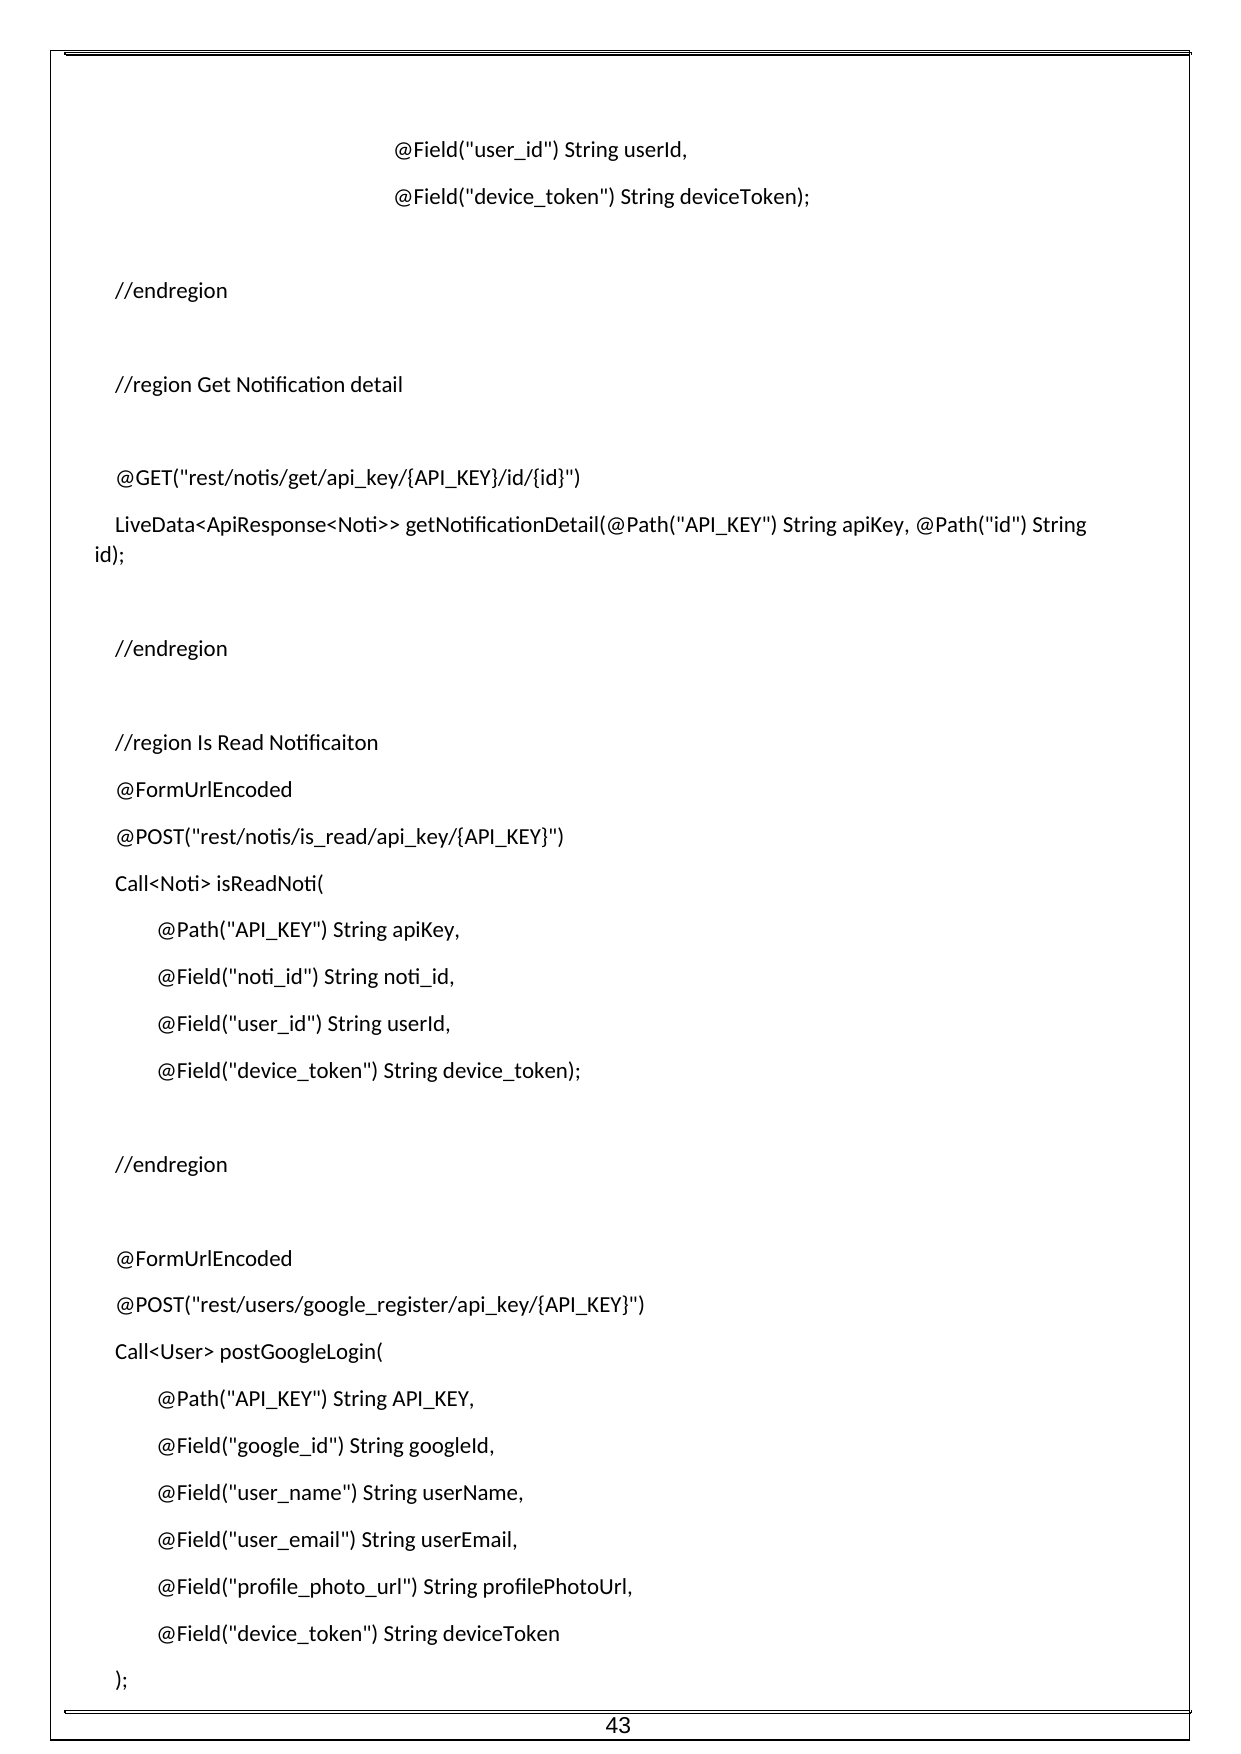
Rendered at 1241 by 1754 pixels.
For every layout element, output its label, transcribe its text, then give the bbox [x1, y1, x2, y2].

text @POST("rest/notis/is_read/api_key/{API_KEY}") [94, 822, 1093, 850]
text @Path("API_KEY") String apiKey, [94, 916, 1093, 943]
text //region Get Notification detail [94, 370, 1093, 398]
text //endregion [94, 634, 1093, 662]
text @FormUrlEncoded [94, 775, 1093, 803]
text @FormUrlEncoded [94, 1244, 1093, 1272]
text @Path("API_KEY") String API_KEY, [94, 1384, 1093, 1412]
text Call<User> postGoogleLogin( [94, 1337, 1093, 1365]
text @Field("user_id") String userId, [94, 135, 1093, 163]
text //region Is Read Notificaiton [94, 728, 1093, 756]
text @Field("device_token") String deviceToken [94, 1619, 1093, 1647]
text ); [94, 1666, 1093, 1693]
text @Field("user_id") String userId, [94, 1009, 1093, 1037]
text @Field("profile_photo_url") String profilePhotoUrl, [94, 1572, 1093, 1600]
text @GET("rest/notis/get/api_key/{API_KEY}/id/{id}") [94, 463, 1093, 491]
text @Field("device_token") String device_token); [94, 1056, 1093, 1084]
text @Field("google_id") String googleId, [94, 1431, 1093, 1459]
text //endregion [94, 276, 1093, 304]
text @Field("user_name") String userName, [94, 1478, 1093, 1506]
text @POST("rest/users/google_register/api_key/{API_KEY}") [94, 1291, 1093, 1318]
text //endregion [94, 1150, 1093, 1178]
text Call<Noti> isReadNoti( [94, 869, 1093, 897]
text LiveData<ApiResponse<Noti>> getNotificationDetail(@Path("API_KEY") String apiKey, @Path("id") String id); [94, 510, 1093, 568]
text @Field("user_email") String userEmail, [94, 1525, 1093, 1553]
text @Field("device_token") String deviceToken); [94, 182, 1093, 210]
text @Field("noti_id") String noti_id, [94, 962, 1093, 990]
